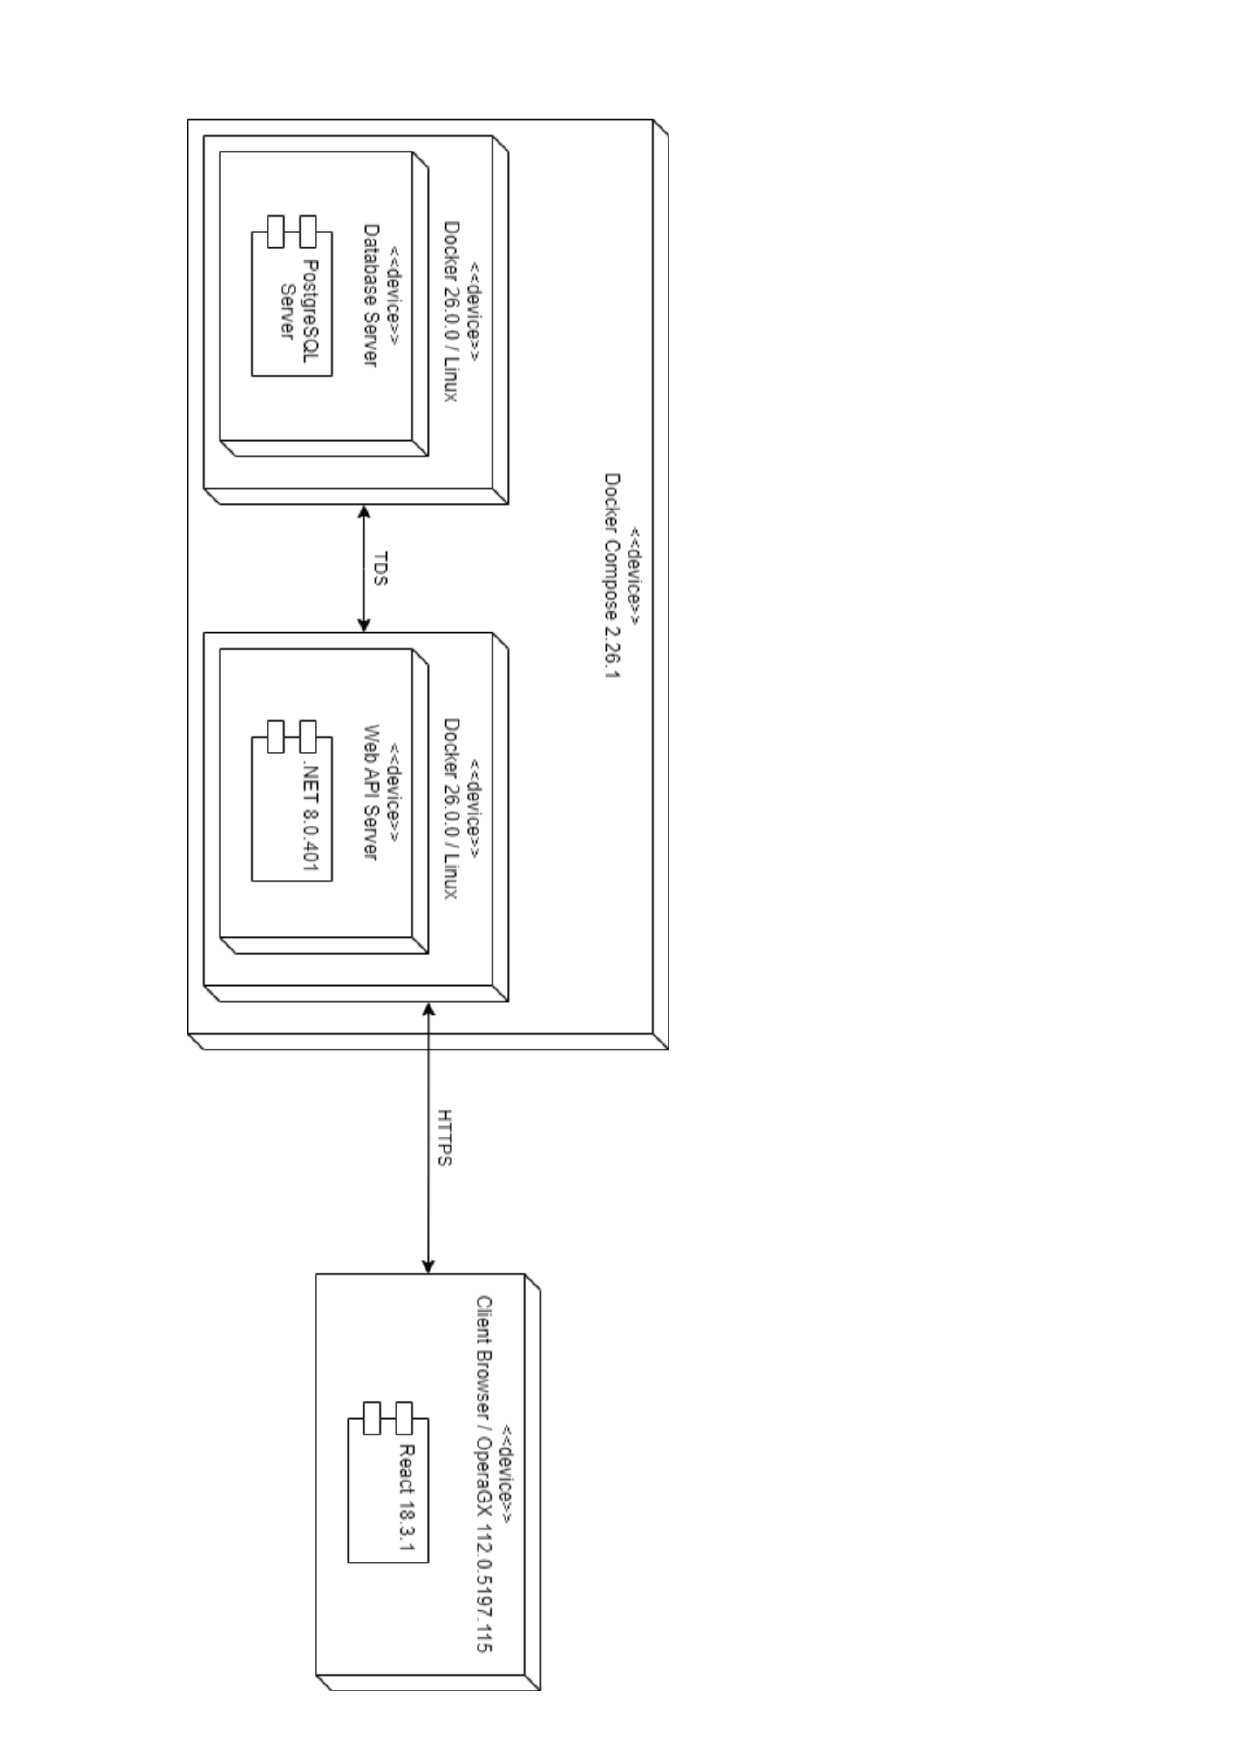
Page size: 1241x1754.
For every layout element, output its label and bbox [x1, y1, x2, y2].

picture [187, 120, 668, 1690]
